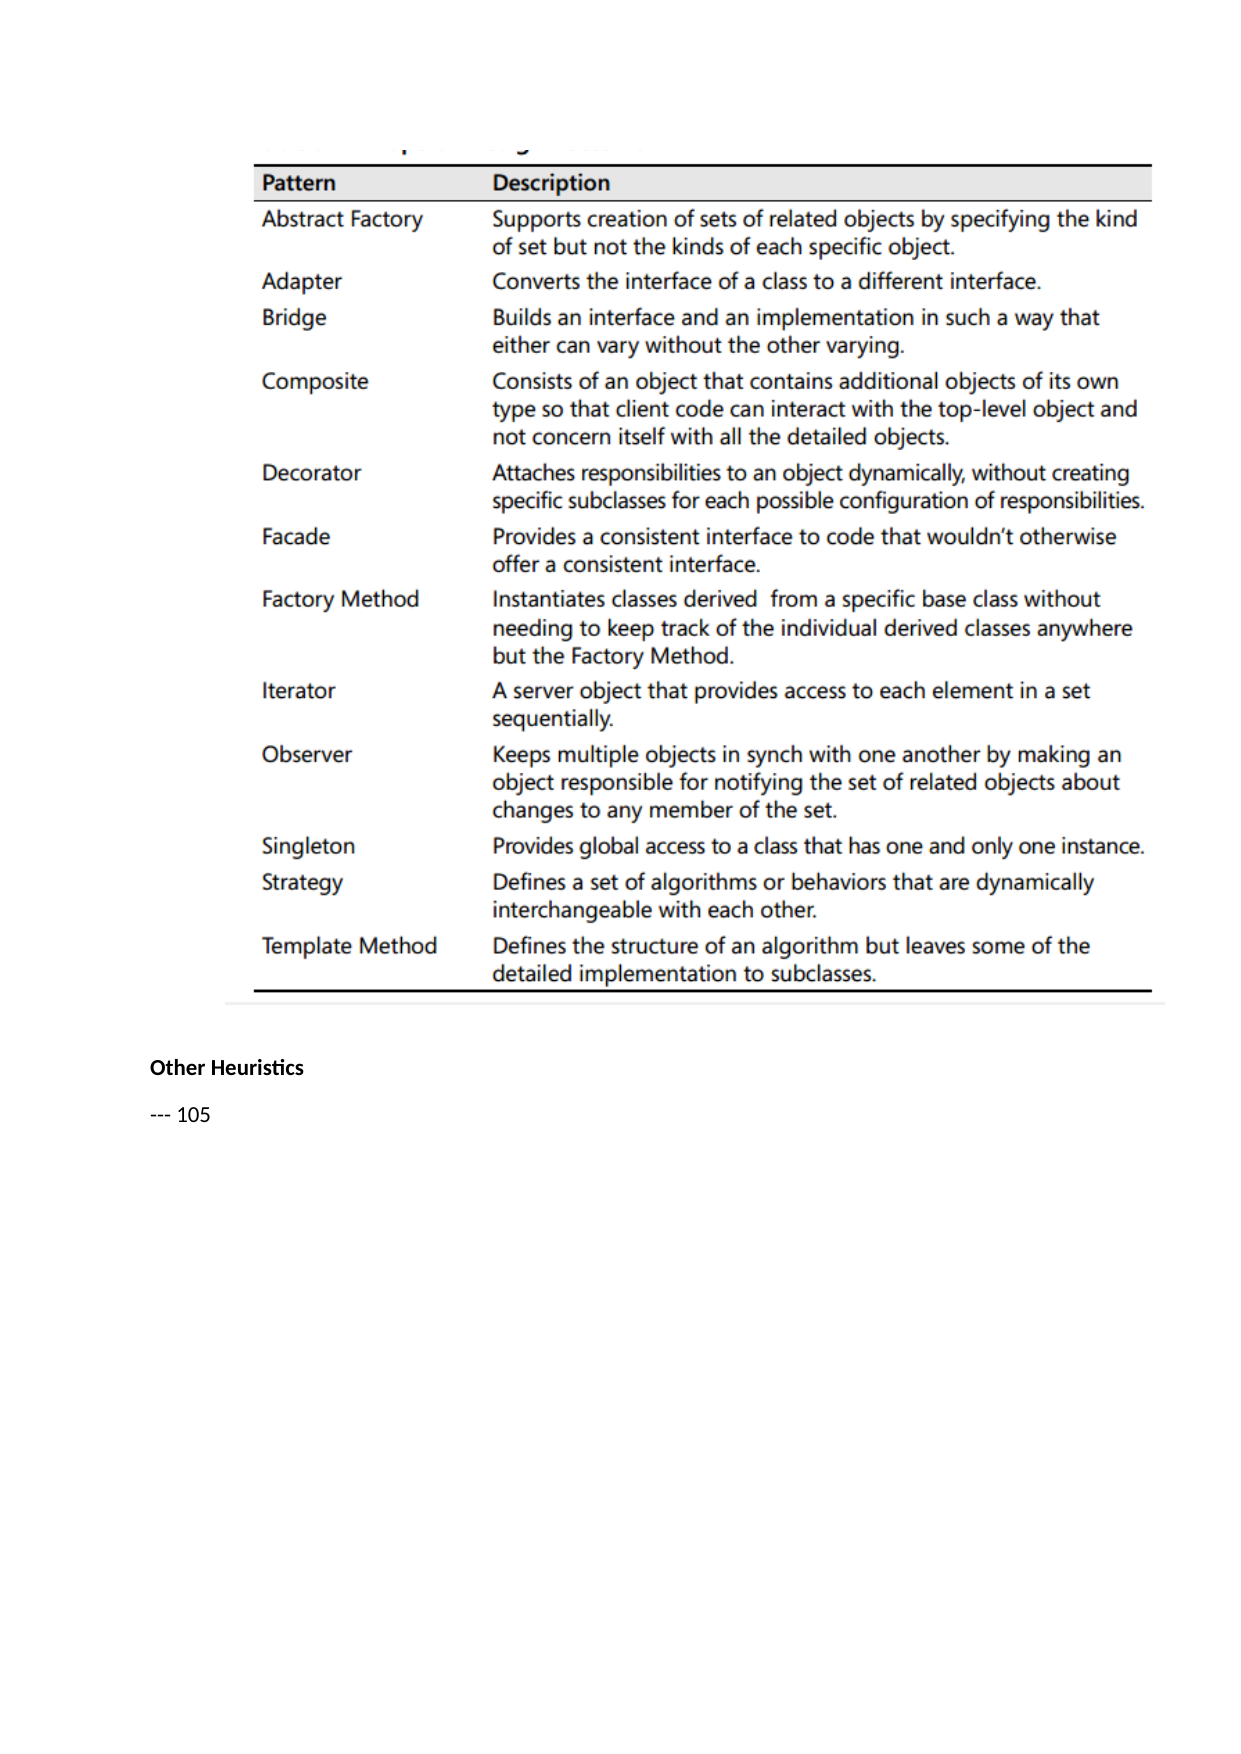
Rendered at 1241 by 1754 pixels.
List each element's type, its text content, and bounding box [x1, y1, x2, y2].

picture [225, 150, 1166, 1005]
text --- 105 [150, 1100, 1090, 1128]
text Other Heuristics [150, 1053, 1090, 1081]
